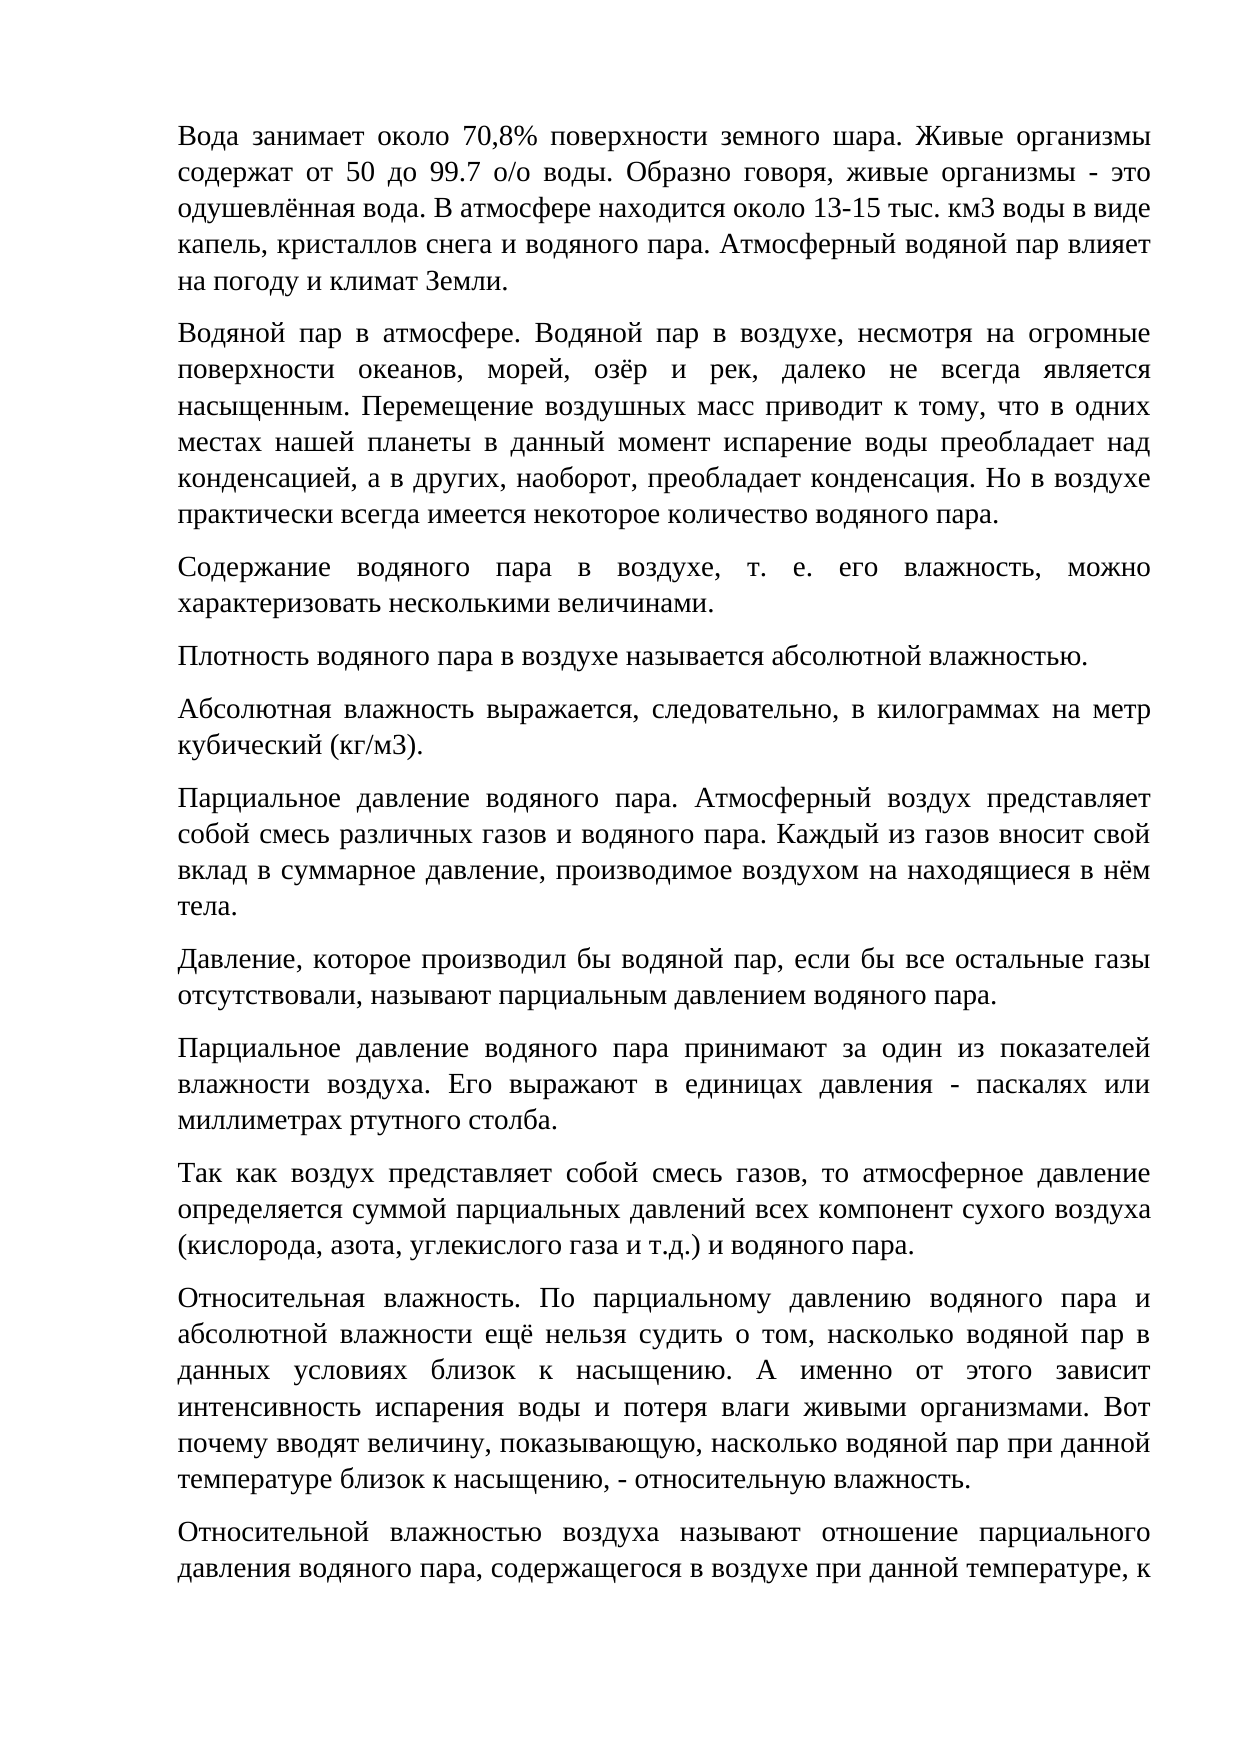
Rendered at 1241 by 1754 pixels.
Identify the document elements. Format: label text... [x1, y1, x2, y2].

text Вода занимает около 70,8% поверхности земного шара. Живые организмы содержат от 50 до 99.7 о/о воды. Образно говоря, живые организмы - это одушевлённая вода. В атмосфере находится около 13-15 тыс. км3 воды в виде капель, кристаллов снега и водяного пара. Атмосферный водяной пар влияет на погоду и климат Земли. [177, 118, 1152, 296]
text Водяной пар в атмосфере. Водяной пар в воздухе, несмотря на огромные поверхности океанов, морей, озёр и рек, далеко не всегда является насыщенным. Перемещение воздушных масс приводит к тому, что в одних местах нашей планеты в данный момент испарение воды преобладает над конденсацией, а в других, наоборот, преобладает конденсация. Но в воздухе практически всегда имеется некоторое количество водяного пара. [177, 316, 1152, 530]
text Парциальное давление водяного пара принимают за один из показателей влажности воздуха. Его выражают в единицах давления - паскалях или миллиметрах ртутного столба. [177, 1030, 1152, 1136]
text Абсолютная влажность выражается, следовательно, в килограммах на метр кубический (кг/м3). [177, 691, 1152, 761]
text Давление, которое производил бы водяной пар, если бы все остальные газы отсутствовали, называют парциальным давлением водяного пара. [177, 941, 1152, 1011]
text Парциальное давление водяного пара. Атмосферный воздух представляет собой смесь различных газов и водяного пара. Каждый из газов вносит свой вклад в суммарное давление, производимое воздухом на находящиеся в нём тела. [177, 780, 1152, 922]
text Относительная влажность. По парциальному давлению водяного пара и абсолютной влажности ещё нельзя судить о том, насколько водяной пар в данных условиях близок к насыщению. А именно от этого зависит интенсивность испарения воды и потеря влаги живыми организмами. Вот почему вводят величину, показывающую, насколько водяной пар при данной температуре близок к насыщению, - относительную влажность. [177, 1280, 1152, 1494]
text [177, 1514, 1152, 1583]
text Содержание водяного пара в воздухе, т. е. его влажность, можно характеризовать несколькими величинами. [177, 549, 1152, 619]
text Плотность водяного пара в воздухе называется абсолютной влажностью. [177, 638, 1152, 672]
text Так как воздух представляет собой смесь газов, то атмосферное давление определяется суммой парциальных давлений всех компонент сухого воздуха (кислорода, азота, углекислого газа и т.д.) и водяного пара. [177, 1155, 1152, 1261]
